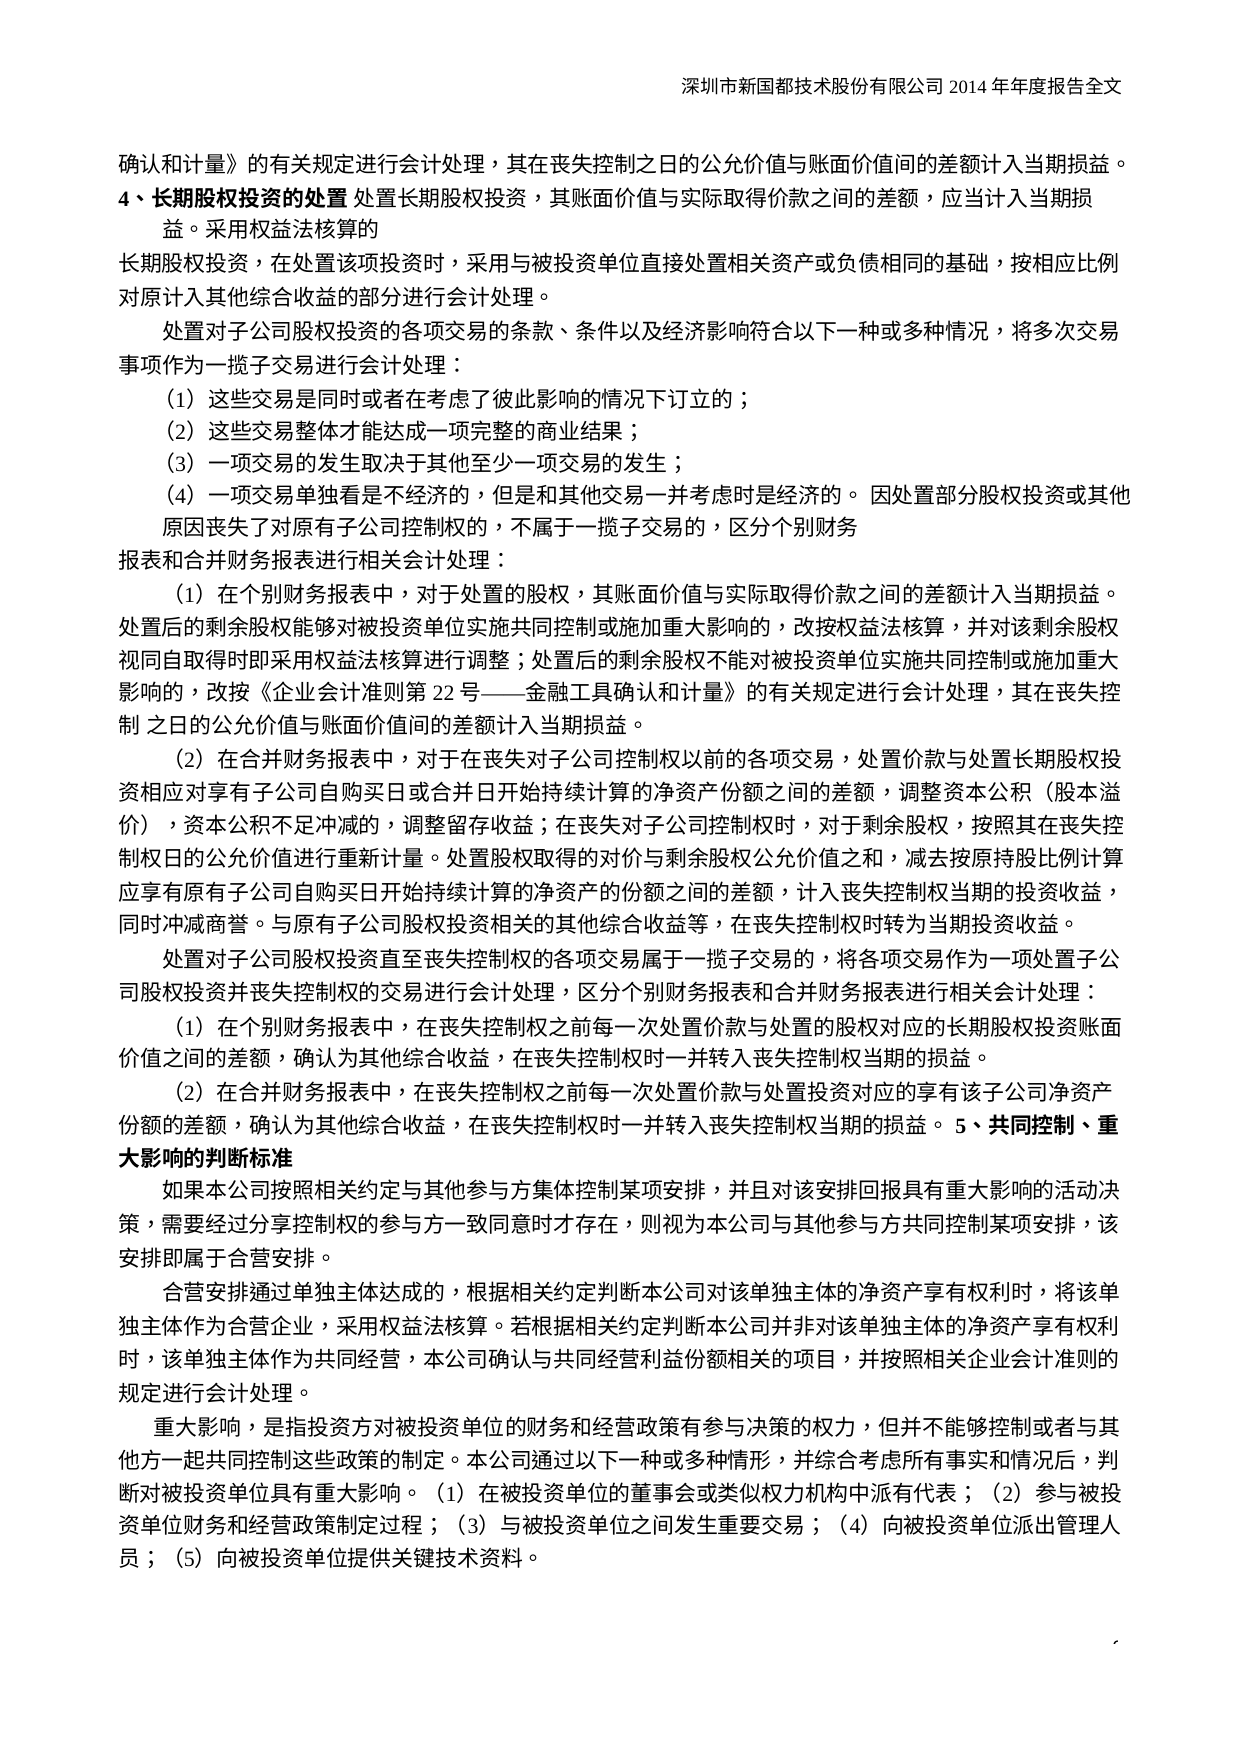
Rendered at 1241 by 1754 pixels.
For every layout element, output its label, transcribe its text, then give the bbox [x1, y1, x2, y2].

subtitle 如果本公司按照相关约定与其他参与方集体控制某项安排，并且对该安排回报具有重大影响的活动决 策，需要经过分享控制权的参与方一致同意时才存在，则视为本公司与其他参与方共同控制某项安排，该 安排即属于合营安排。 [118, 1175, 1122, 1272]
subtitle 重大影响，是指投资方对被投资单位的财务和经营政策有参与决策的权力，但并不能够控制或者与其 他方一起共同控制这些政策的制定。本公司通过以下一种或多种情形，并综合考虑所有事实和情况后，判 断对被投资单位具有重大影响。（1）在被投资单位的董事会或类似权力机构中派有代表；（2）参与被投 资单位财务和经营政策制定过程；（3）与被投资单位之间发生重要交易；（4）向被投资单位派出管理人 员；（5）向被投资单位提供关键技术资料。 [118, 1412, 1122, 1573]
subtitle 报表和合并财务报表进行相关会计处理： [118, 546, 1134, 575]
subtitle 处置对子公司股权投资的各项交易的条款、条件以及经济影响符合以下一种或多种情况，将多次交易 事项作为一揽子交易进行会计处理： [118, 316, 1123, 379]
subtitle （2）在合并财务报表中，在丧失控制权之前每一次处置价款与处置投资对应的享有该子公司净资产 份额的差额，确认为其他综合收益，在丧失控制权时一并转入丧失控制权当期的损益。 5、共同控制、重大影响的判断标准 [118, 1077, 1134, 1172]
subtitle （1）在个别财务报表中，在丧失控制权之前每一次处置价款与处置的股权对应的长期股权投资账面 价值之间的差额，确认为其他综合收益，在丧失控制权时一并转入丧失控制权当期的损益。 [118, 1012, 1123, 1073]
subtitle （2）在合并财务报表中，对于在丧失对子公司控制权以前的各项交易，处置价款与处置长期股权投 资相应对享有子公司自购买日或合并日开始持续计算的净资产份额之间的差额，调整资本公积（股本溢 价），资本公积不足冲减的，调整留存收益；在丧失对子公司控制权时，对于剩余股权，按照其在丧失控 制权日的公允价值进行重新计量。处置股权取得的对价与剩余股权公允价值之和，减去按原持股比例计算 应享有原有子公司自购买日开始持续计算的净资产的份额之间的差额，计入丧失控制权当期的投资收益， 同时冲减商誉。与原有子公司股权投资相关的其他综合收益等，在丧失控制权时转为当期投资收益。 [118, 744, 1125, 939]
subtitle 处置对子公司股权投资直至丧失控制权的各项交易属于一揽子交易的，将各项交易作为一项处置子公 司股权投资并丧失控制权的交易进行会计处理，区分个别财务报表和合并财务报表进行相关会计处理： [118, 944, 1122, 1007]
subtitle 合营安排通过单独主体达成的，根据相关约定判断本公司对该单独主体的净资产享有权利时，将该单 独主体作为合营企业，采用权益法核算。若根据相关约定判断本公司并非对该单独主体的净资产享有权利 时，该单独主体作为共同经营，本公司确认与共同经营利益份额相关的项目，并按照相关企业会计准则的 规定进行会计处理。 [118, 1277, 1123, 1408]
subtitle （4）一项交易单独看是不经济的，但是和其他交易一并考虑时是经济的。 因处置部分股权投资或其他原因丧失了对原有子公司控制权的，不属于一揽子交易的，区分个别财务 [153, 480, 1134, 541]
text 4、长期股权投资的处置 处置长期股权投资，其账面价值与实际取得价款之间的差额，应当计入当期损益。采用权益法核算的 [118, 183, 1134, 244]
subtitle （3）一项交易的发生取决于其他至少一项交易的发生； [153, 448, 1134, 478]
subtitle 确认和计量》的有关规定进行会计处理，其在丧失控制之日的公允价值与账面价值间的差额计入当期损益。 [118, 149, 1144, 179]
subtitle 长期股权投资，在处置该项投资时，采用与被投资单位直接处置相关资产或负债相同的基础，按相应比例 对原计入其他综合收益的部分进行会计处理。 [118, 248, 1134, 312]
subtitle （2）这些交易整体才能达成一项完整的商业结果； [153, 416, 1134, 446]
subtitle （1）这些交易是同时或者在考虑了彼此影响的情况下订立的； [153, 384, 1134, 414]
subtitle （1）在个别财务报表中，对于处置的股权，其账面价值与实际取得价款之间的差额计入当期损益。 处置后的剩余股权能够对被投资单位实施共同控制或施加重大影响的，改按权益法核算，并对该剩余股权 视同自取得时即采用权益法核算进行调整；处置后的剩余股权不能对被投资单位实施共同控制或施加重大 影响的，改按《企业会计准则第22号——金融工具确认和计量》的有关规定进行会计处理，其在丧失控制 之日的公允价值与账面价值间的差额计入当期损益。 [118, 579, 1123, 740]
